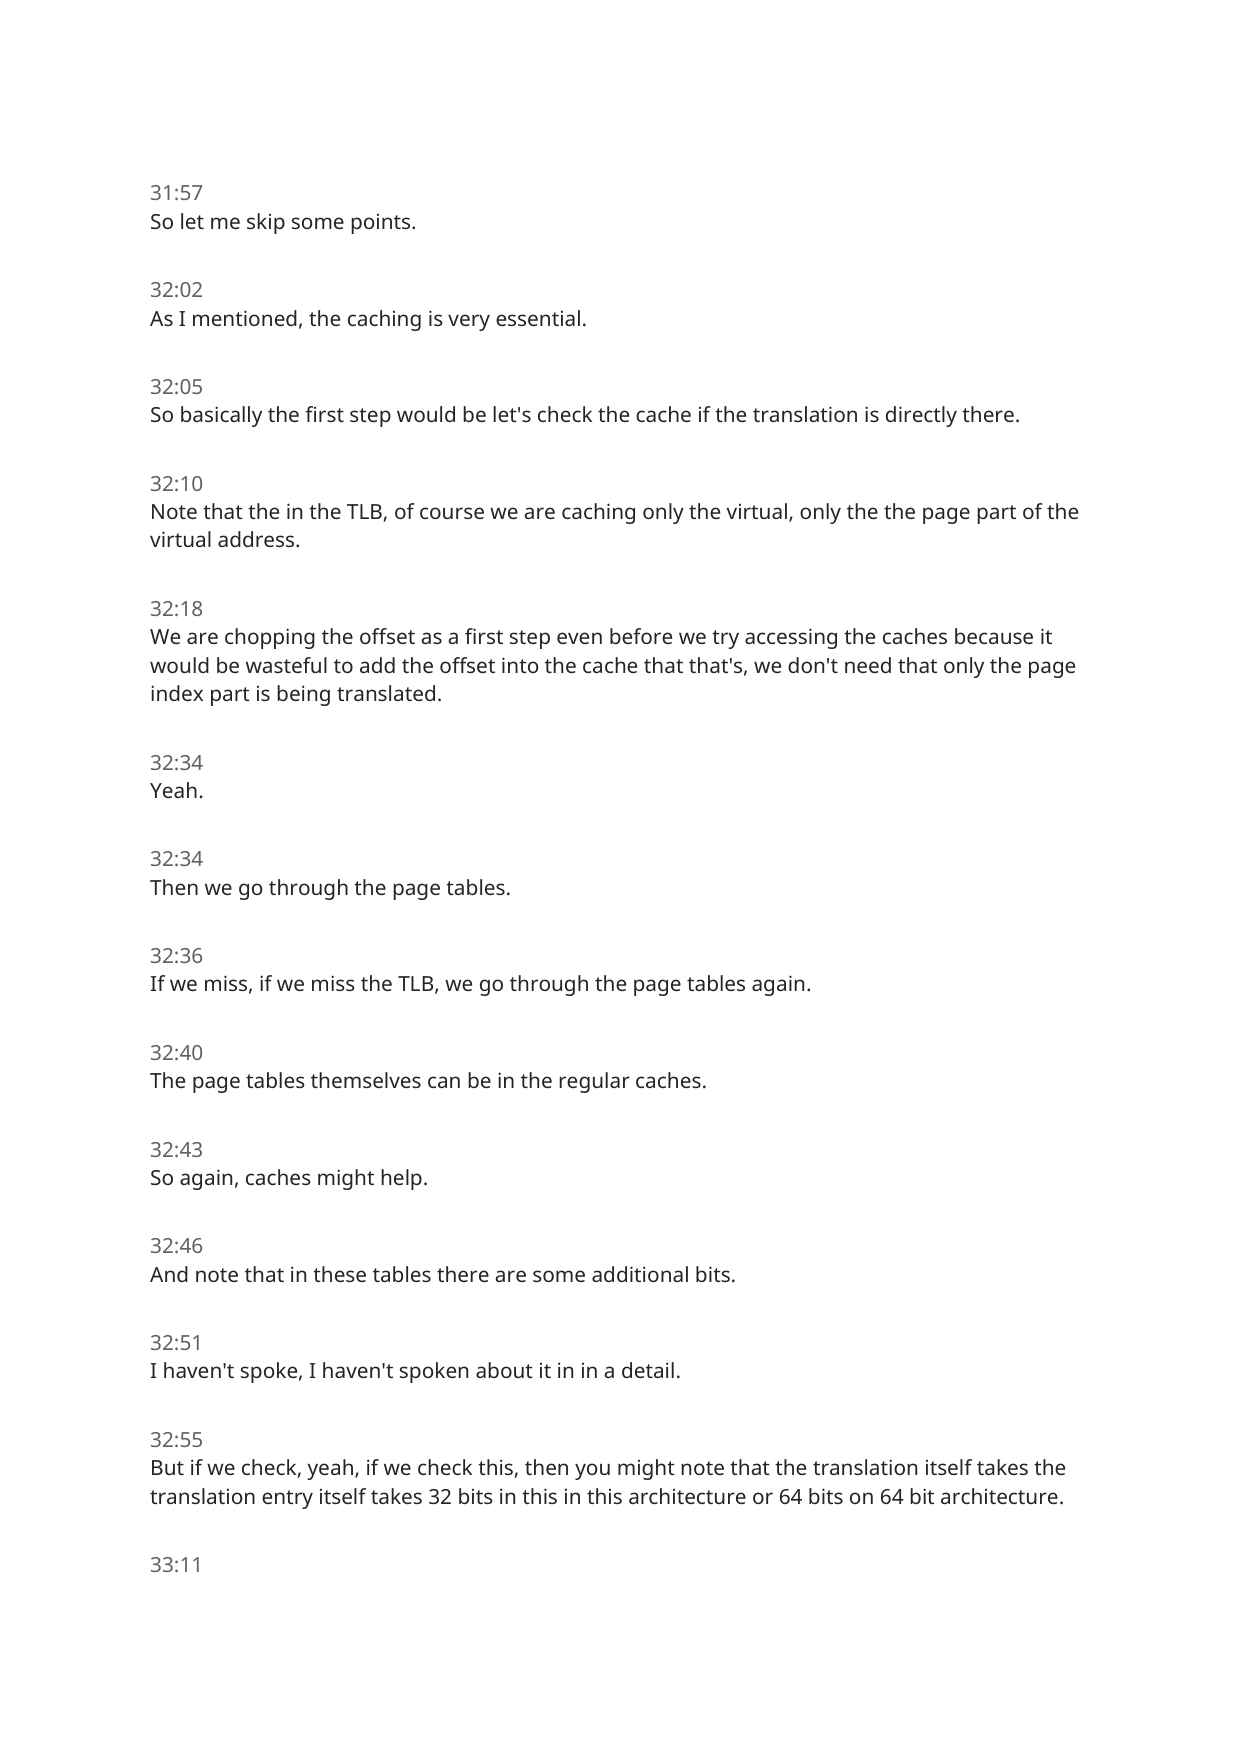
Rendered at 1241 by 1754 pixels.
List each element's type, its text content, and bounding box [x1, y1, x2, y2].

text 32:05 So basically the first step would be let's check the cache if the translation is directly there. [150, 343, 1090, 429]
text 32:51 I haven't spoke, I haven't spoken about it in in a detail. [150, 1300, 1090, 1385]
text 32:34 Yeah. [150, 719, 1090, 804]
text 32:02 As I mentioned, the caching is very essential. [150, 247, 1090, 332]
text 31:57 So let me skip some points. [150, 150, 1090, 235]
text 32:36 If we miss, if we miss the TLB, we go through the page tables again. [150, 913, 1090, 998]
text 32:43 So again, caches might help. [150, 1106, 1090, 1192]
text 32:46 And note that in these tables there are some additional bits. [150, 1203, 1090, 1288]
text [150, 1522, 1090, 1579]
text 32:40 The page tables themselves can be in the regular caches. [150, 1009, 1090, 1095]
text 32:10 Note that the in the TLB, of course we are caching only the virtual, only the the page part of the virtual address. [150, 440, 1090, 554]
text 32:55 But if we check, yeah, if we check this, then you might note that the translation itself takes the translation entry itself takes 32 bits in this in this architecture or 64 bits on 64 bit architecture. [150, 1397, 1090, 1510]
text 32:18 We are chopping the offset as a first step even before we try accessing the caches because it would be wasteful to add the offset into the cache that that's, we don't need that only the page index part is being translated. [150, 566, 1090, 708]
text 32:34 Then we go through the page tables. [150, 816, 1090, 901]
